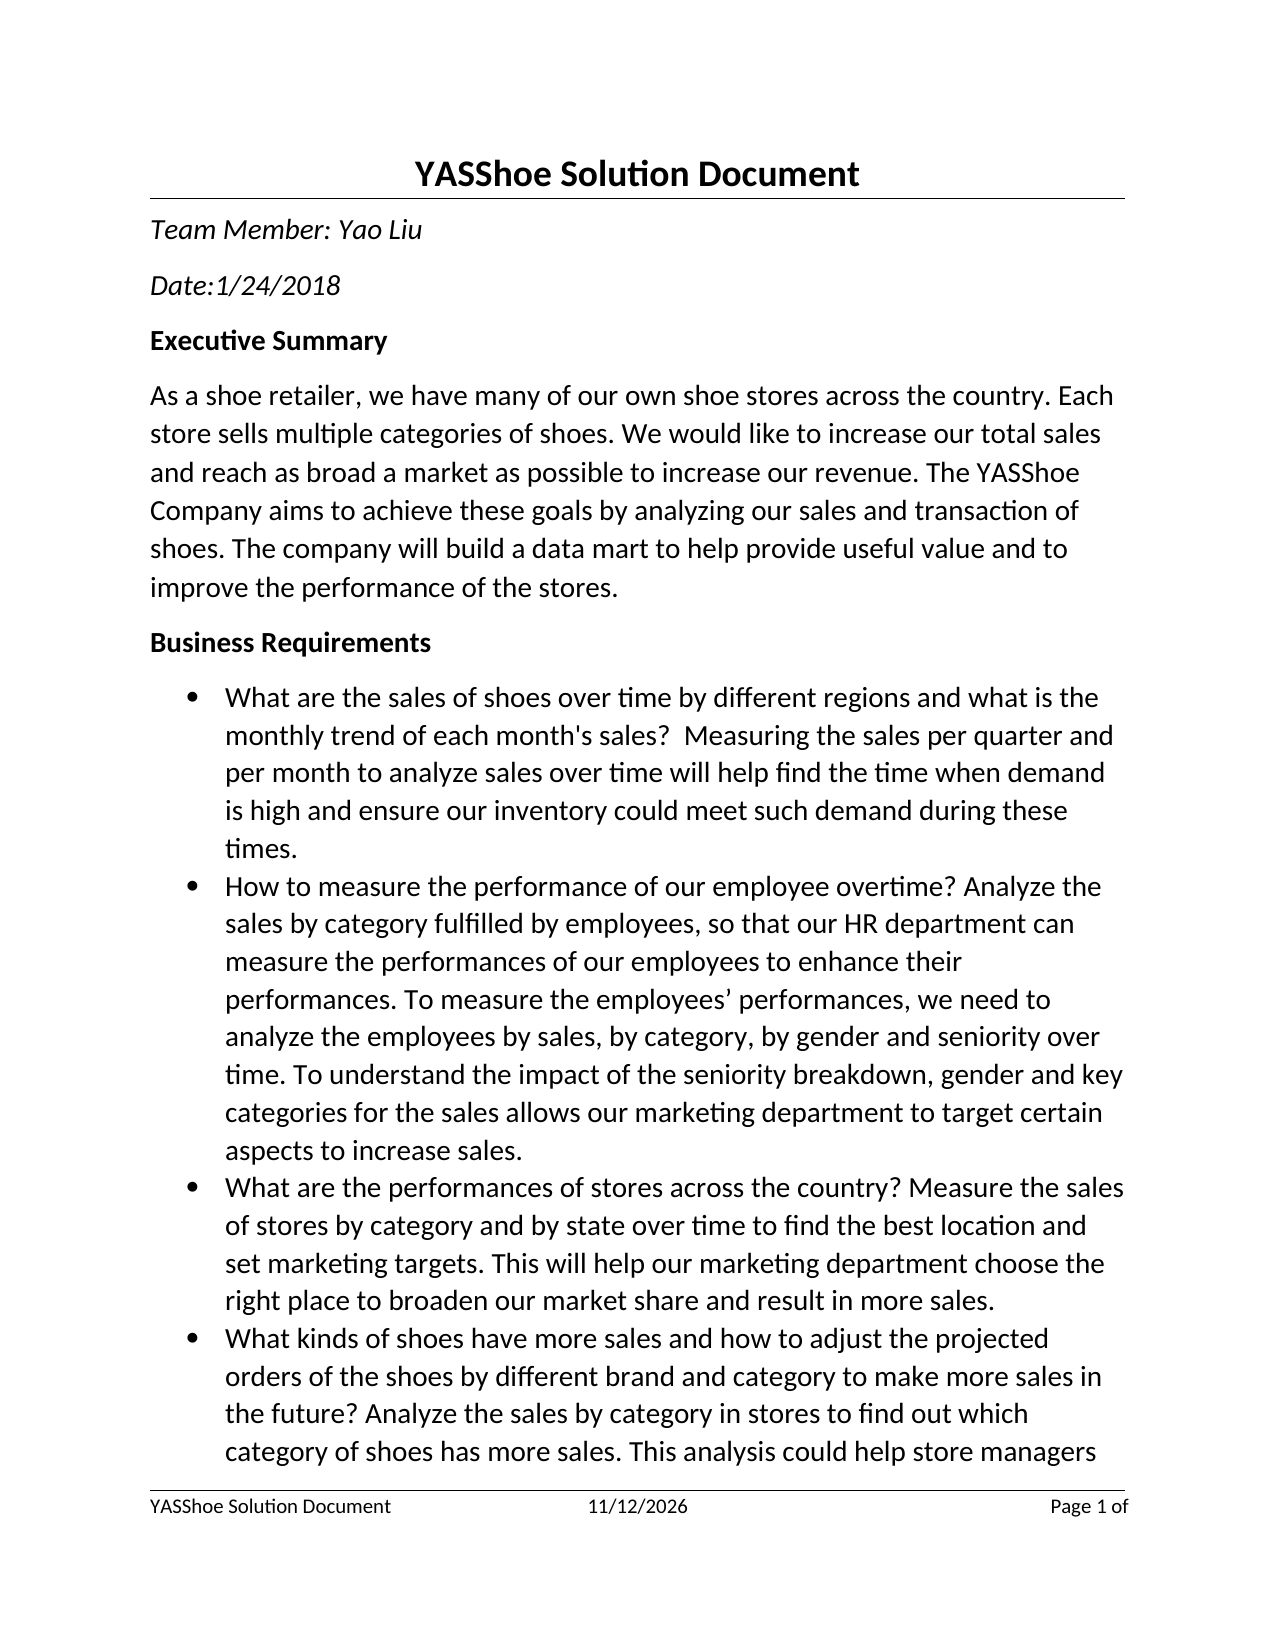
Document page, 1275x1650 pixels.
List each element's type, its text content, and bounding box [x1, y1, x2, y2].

text YASShoe Solution Document [150, 150, 1125, 198]
text As a shoe retailer, we have many of our own shoe stores across the country. Each store sells multiple categories of shoes. We would like to increase our total sales and reach as broad a market as possible to increase our revenue. The YASShoe Company aims to achieve these goals by analyzing our sales and transaction of shoes. The company will build a data mart to help provide useful value and to improve the performance of the stores. [150, 377, 1125, 604]
list What are the sales of shoes over time by different regions and what is the monthly trend of each month's sales? Measuring the sales per quarter and per month to analyze sales over time will help find the time when demand is high and ensure our inventory could meet such demand during these times. [187, 679, 1125, 866]
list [187, 1320, 1125, 1469]
text Date:1/24/2018 [150, 267, 1125, 302]
text Executive Summary [150, 322, 1125, 357]
text Business Requirements [150, 624, 1125, 660]
list How to measure the performance of our employee overtime? Analyze the sales by category fulfilled by employees, so that our HR department can measure the performances of our employees to enhance their performances. To measure the employees’ performances, we need to analyze the employees by sales, by category, by gender and seniority over time. To understand the impact of the seniority breakdown, gender and key categories for the sales allows our marketing department to target certain aspects to increase sales. [187, 868, 1125, 1167]
text Team Member: Yao Liu [150, 211, 1125, 247]
list What are the performances of stores across the country? Measure the sales of stores by category and by state over time to find the best location and set marketing targets. This will help our marketing department choose the right place to broaden our market share and result in more sales. [187, 1169, 1125, 1318]
